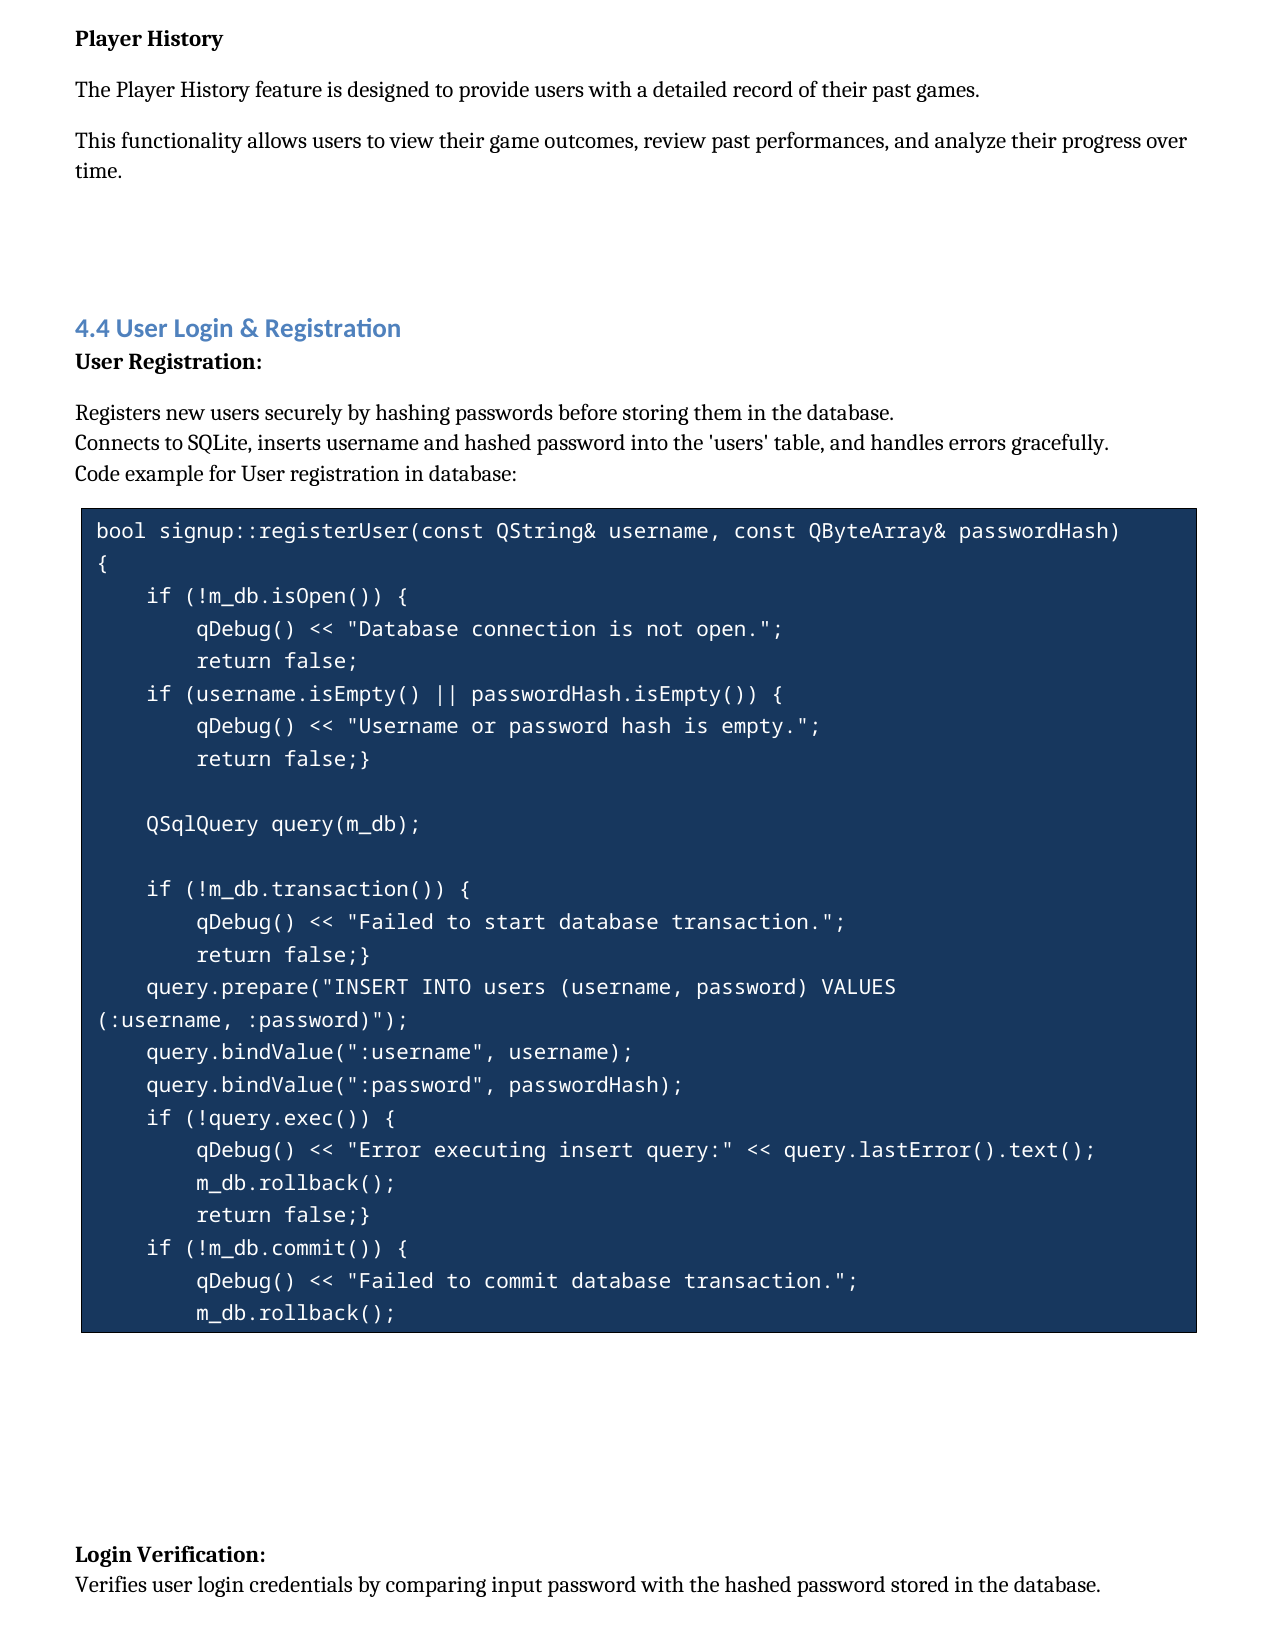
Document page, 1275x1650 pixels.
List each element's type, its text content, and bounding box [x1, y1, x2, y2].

text Connects to SQLite, inserts username and hashed password into the 'users' table, and handles errors gracefully. [75, 430, 1200, 456]
text User Registration: [75, 349, 1200, 375]
text Registers new users securely by hashing passwords before storing them in the database. [75, 400, 1200, 426]
text Code example for User registration in database: [75, 460, 1200, 487]
text This functionality allows users to view their game outcomes, review past performances, and analyze their progress over time. [75, 128, 1200, 184]
text Login Verification: [75, 1542, 1200, 1568]
text Verifies user login credentials by comparing input password with the hashed password stored in the database. [75, 1572, 1200, 1598]
text Player History [75, 26, 1200, 52]
subtitle 4.4 User Login & Registration [75, 311, 1200, 344]
text The Player History feature is designed to provide users with a detailed record of their past games. [75, 77, 1200, 103]
